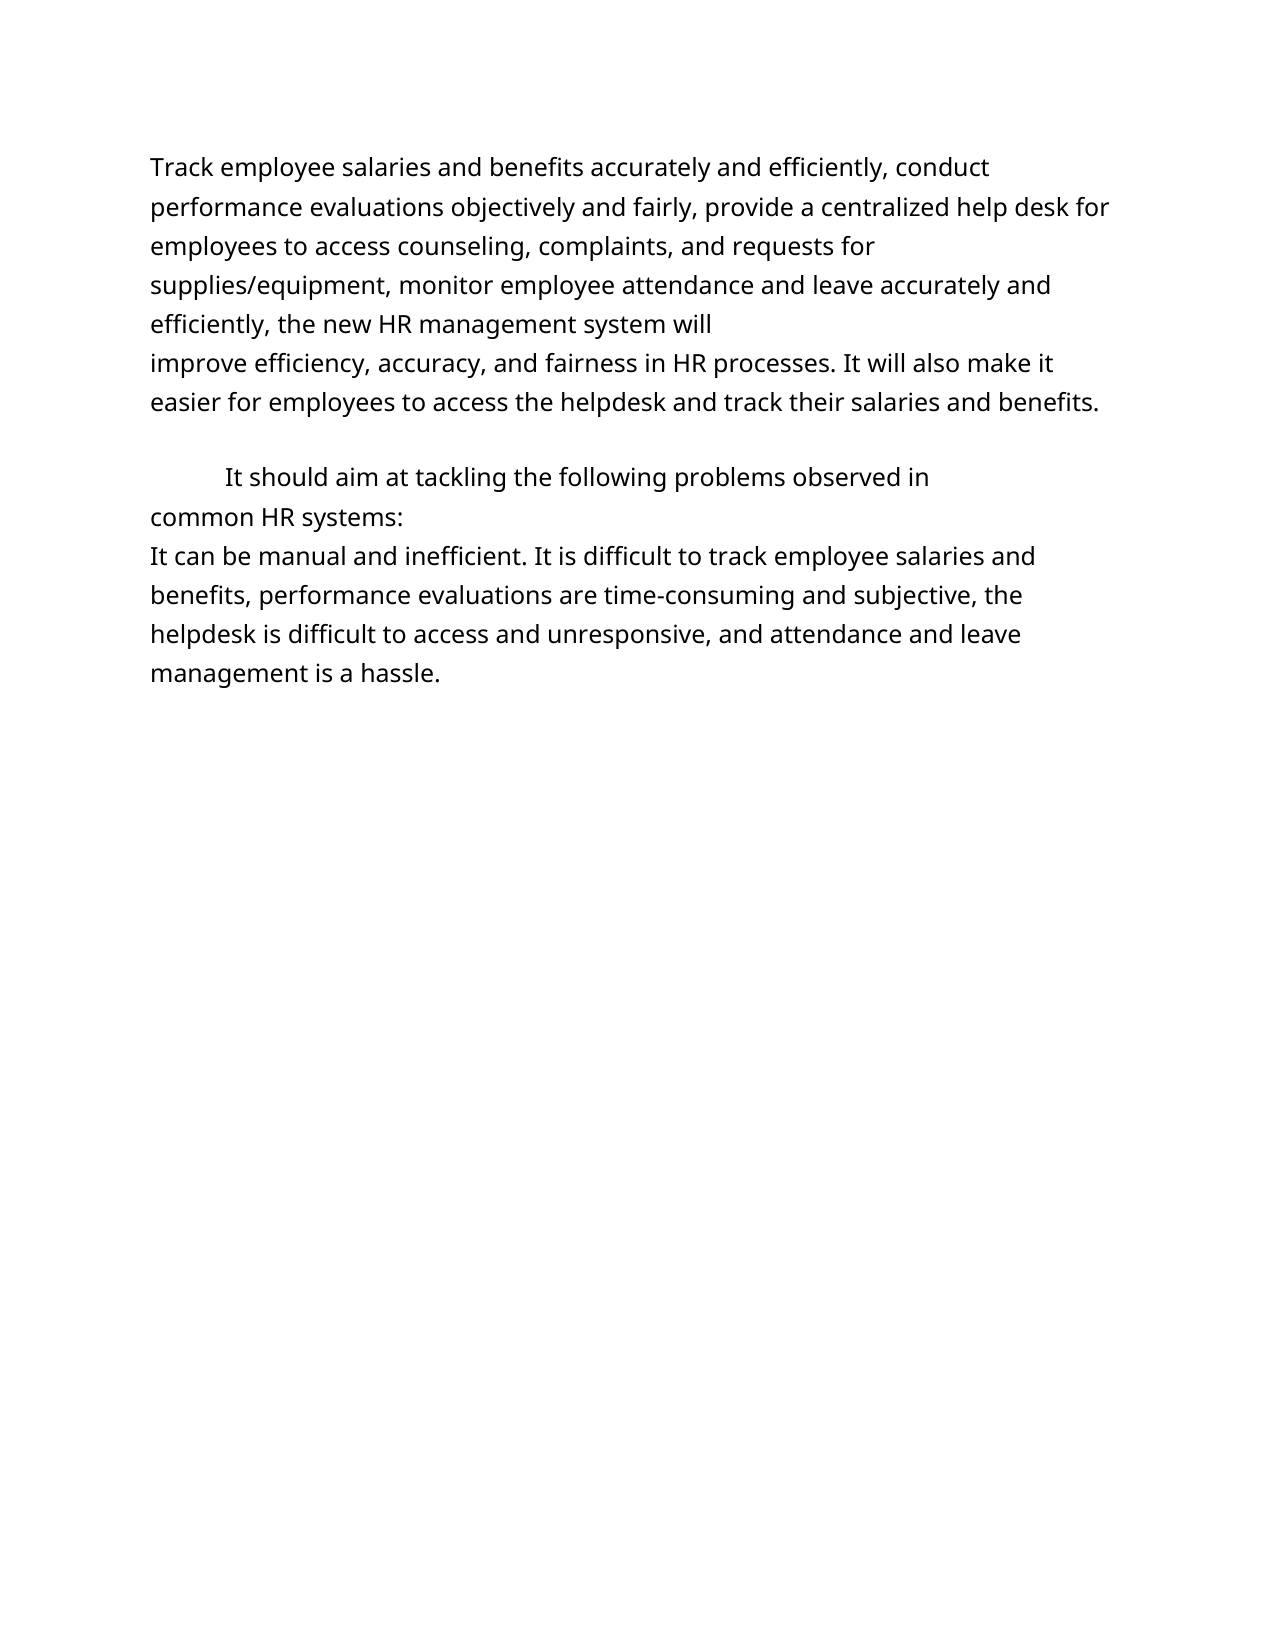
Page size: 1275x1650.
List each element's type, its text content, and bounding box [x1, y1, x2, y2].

text improve efficiency, accuracy, and fairness in HR processes. It will also make it easier for employees to access the helpdesk and track their salaries and benefits. [150, 346, 1122, 419]
text Track employee salaries and benefits accurately and efficiently, conduct performance evaluations objectively and fairly, provide a centralized help desk for employees to access counseling, complaints, and requests for supplies/equipment, monitor employee attendance and leave accurately and efficiently, the new HR management system will [150, 150, 1117, 341]
text It can be manual and inefficient. It is difficult to track employee salaries and benefits, performance evaluations are time-consuming and subjective, the helpdesk is difficult to access and unresponsive, and attendance and leave management is a hassle. [150, 538, 1110, 690]
text It should aim at tackling the following problems observed in common HR systems: [150, 460, 1026, 533]
